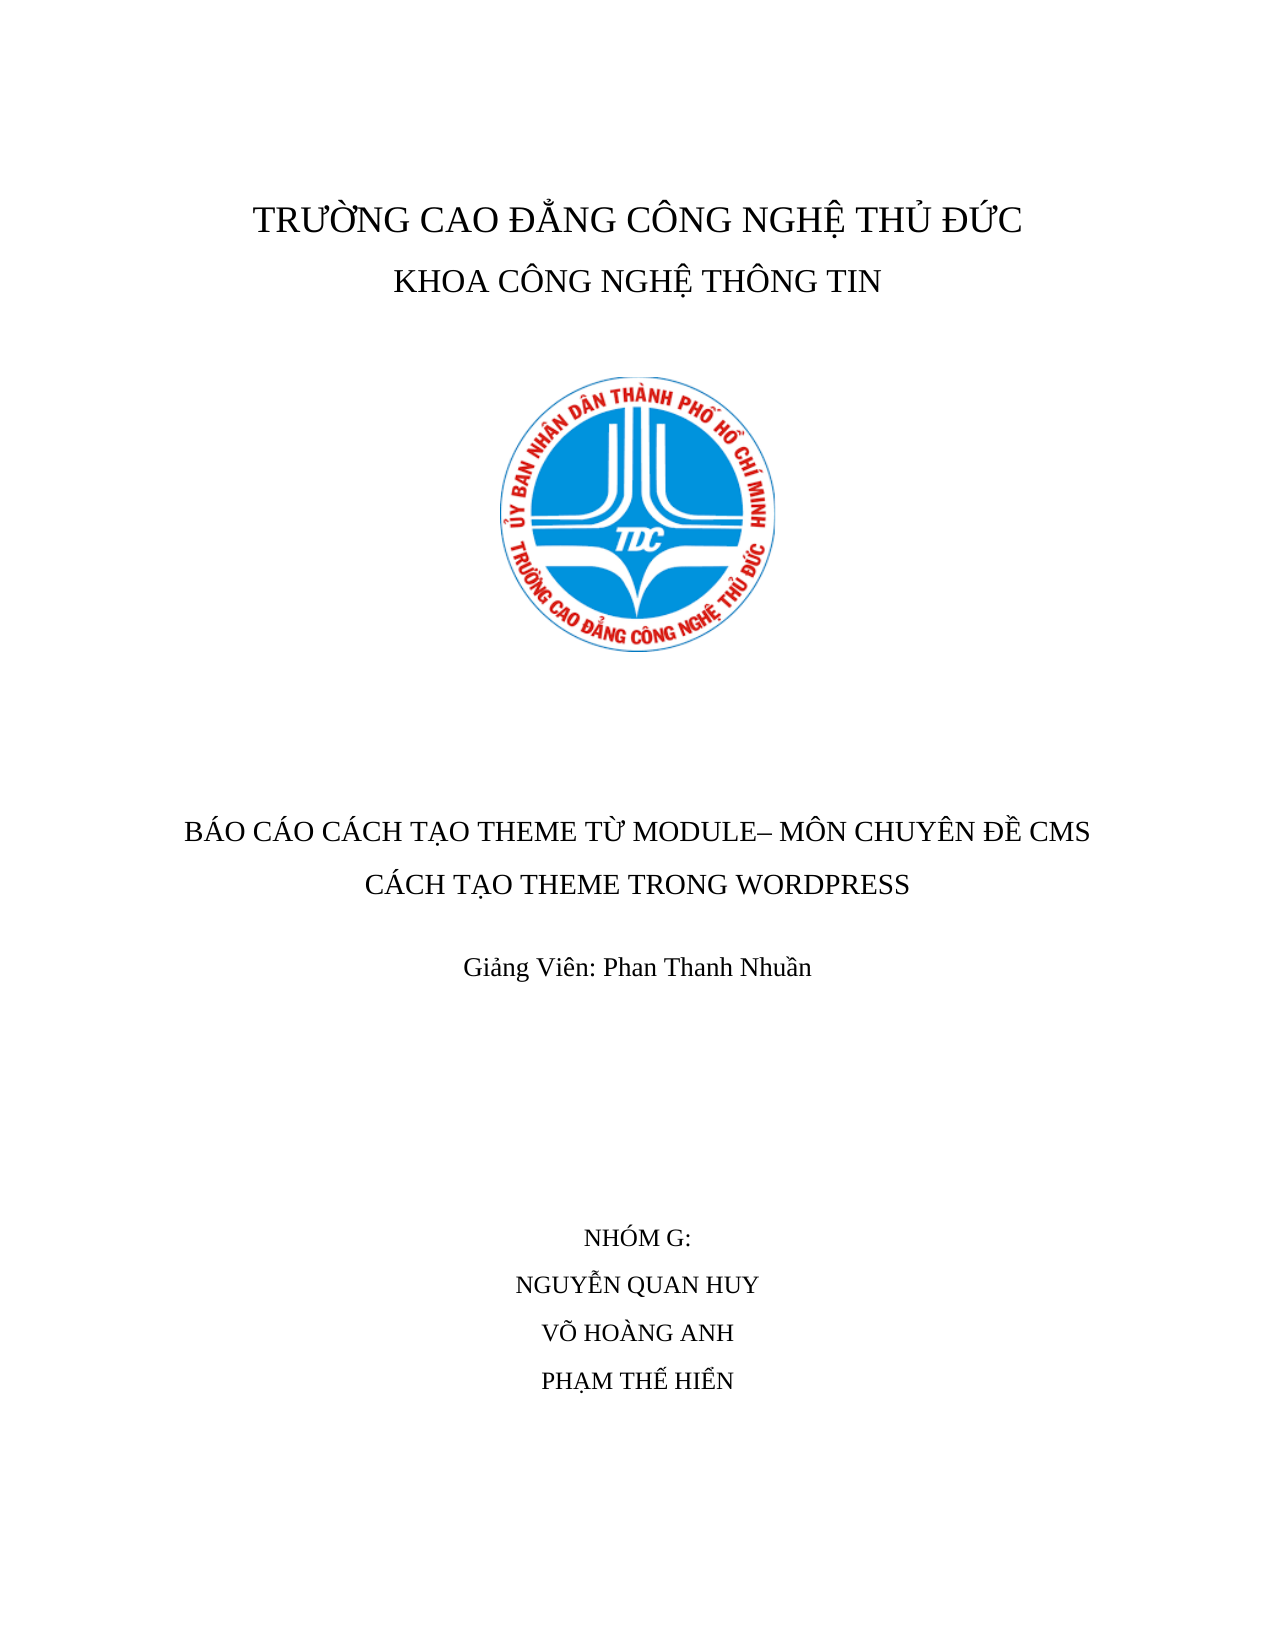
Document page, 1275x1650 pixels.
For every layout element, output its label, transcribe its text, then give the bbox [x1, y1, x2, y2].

text BÁO CÁO CÁCH TẠO THEME TỪ MODULE– MÔN CHUYÊN ĐỀ CMS [150, 814, 1125, 848]
text NGUYỄN QUAN HUY [150, 1271, 1125, 1299]
text PHẠM THẾ HIỂN [150, 1366, 1125, 1395]
text Giảng Viên: Phan Thanh Nhuần [150, 920, 1125, 1013]
picture [500, 377, 775, 652]
text VÕ HOÀNG ANH [150, 1318, 1125, 1347]
text KHOA CÔNG NGHỆ THÔNG TIN [150, 261, 1125, 299]
text CÁCH TẠO THEME TRONG WORDPRESS [150, 867, 1125, 900]
text NHÓM G: [150, 1223, 1125, 1252]
text TRƯỜNG CAO ĐẲNG CÔNG NGHỆ THỦ ĐỨC [150, 198, 1125, 241]
